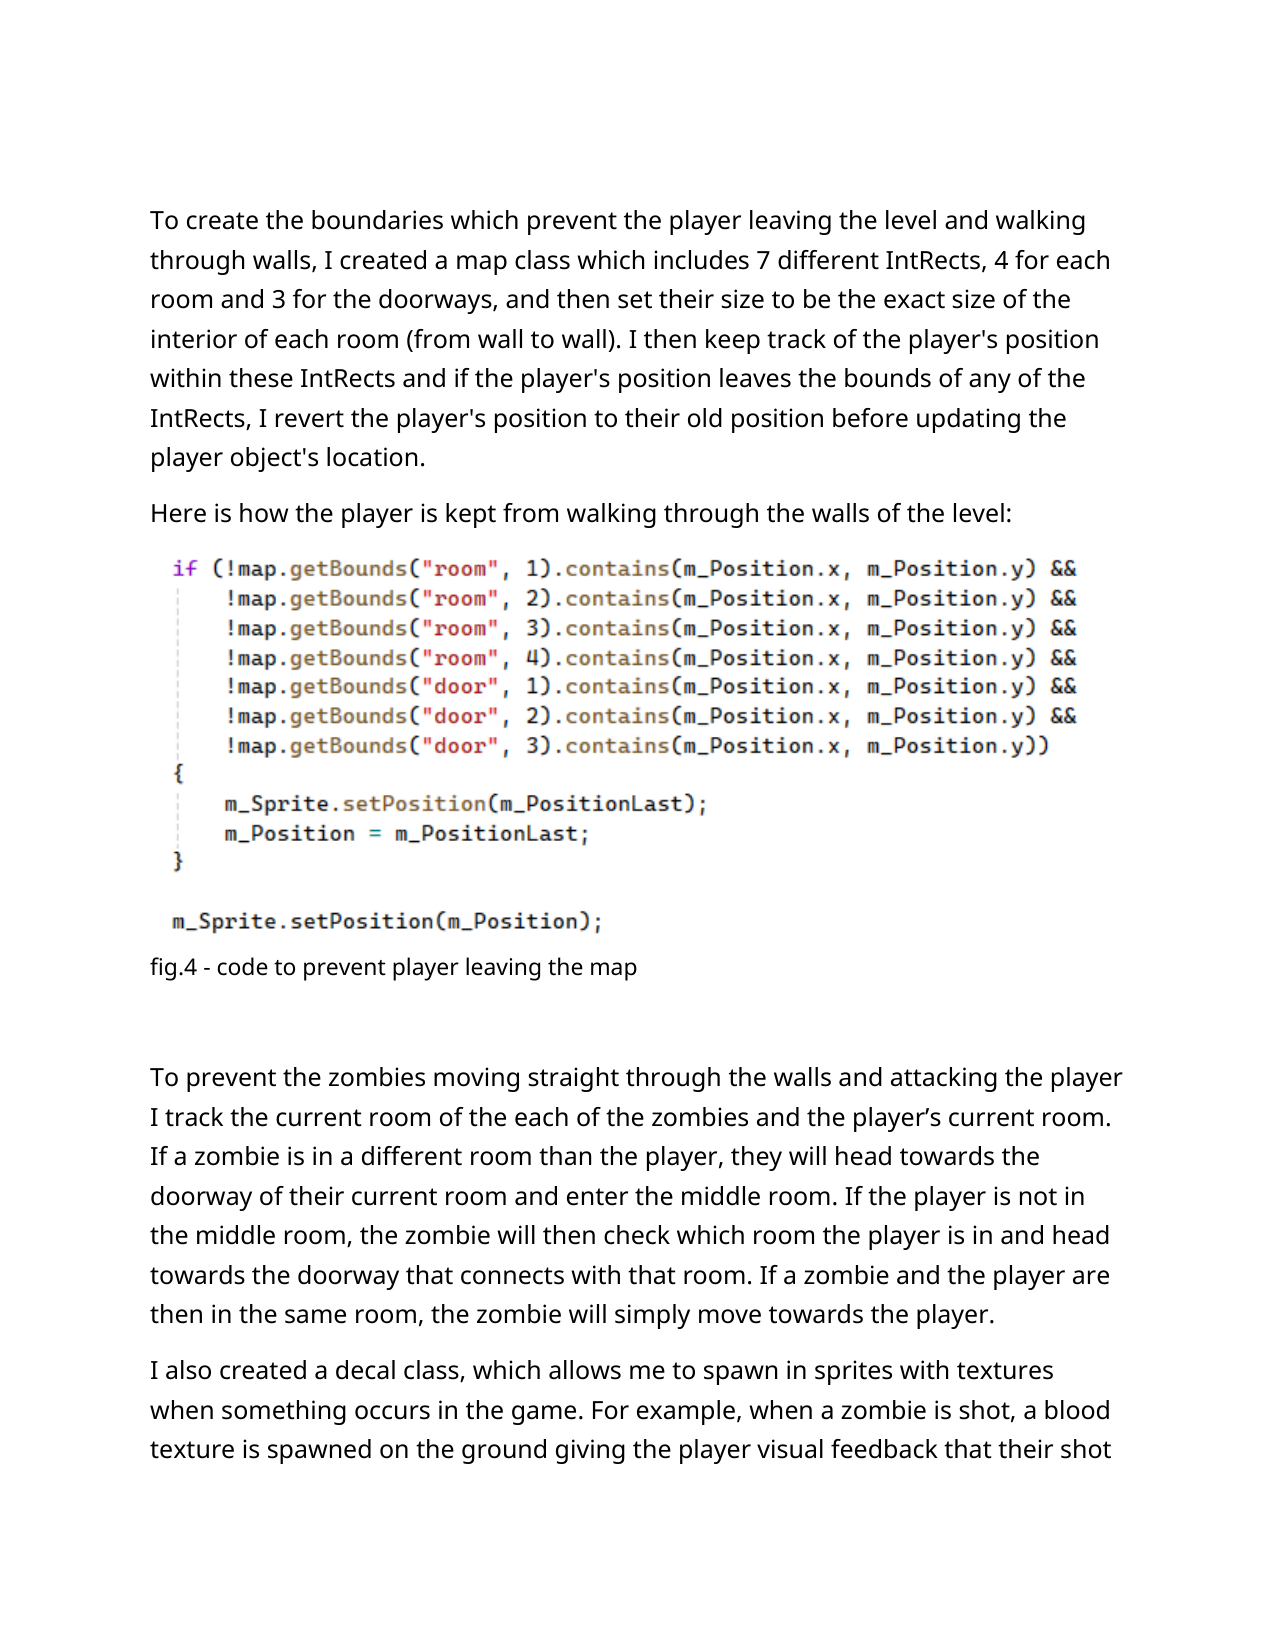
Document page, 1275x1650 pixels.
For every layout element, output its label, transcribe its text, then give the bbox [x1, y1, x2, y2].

text Here is how the player is kept from walking through the walls of the level: [150, 496, 1125, 530]
text To prevent the zombies moving straight through the walls and attacking the player I track the current room of the each of the zombies and the player’s current room. If a zombie is in a different room than the player, they will head towards the doorway of their current room and enter the middle room. If the player is not in the middle room, the zombie will then check which room the player is in and head towards the doorway that connects with that room. If a zombie and the player are then in the same room, the zombie will simply move towards the player. [150, 1060, 1125, 1331]
text To create the boundaries which prevent the player leaving the level and walking through walls, I created a map class which includes 7 different IntRects, 4 for each room and 3 for the doorways, and then set their size to be the exact size of the interior of each room (from wall to wall). I then keep track of the player's position within these IntRects and if the player's position leaves the bounds of any of the IntRects, I revert the player's position to their old position before updating the player object's location. [150, 203, 1125, 474]
text fig.4 - code to prevent player leaving the map [150, 552, 1125, 982]
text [150, 1353, 1125, 1466]
